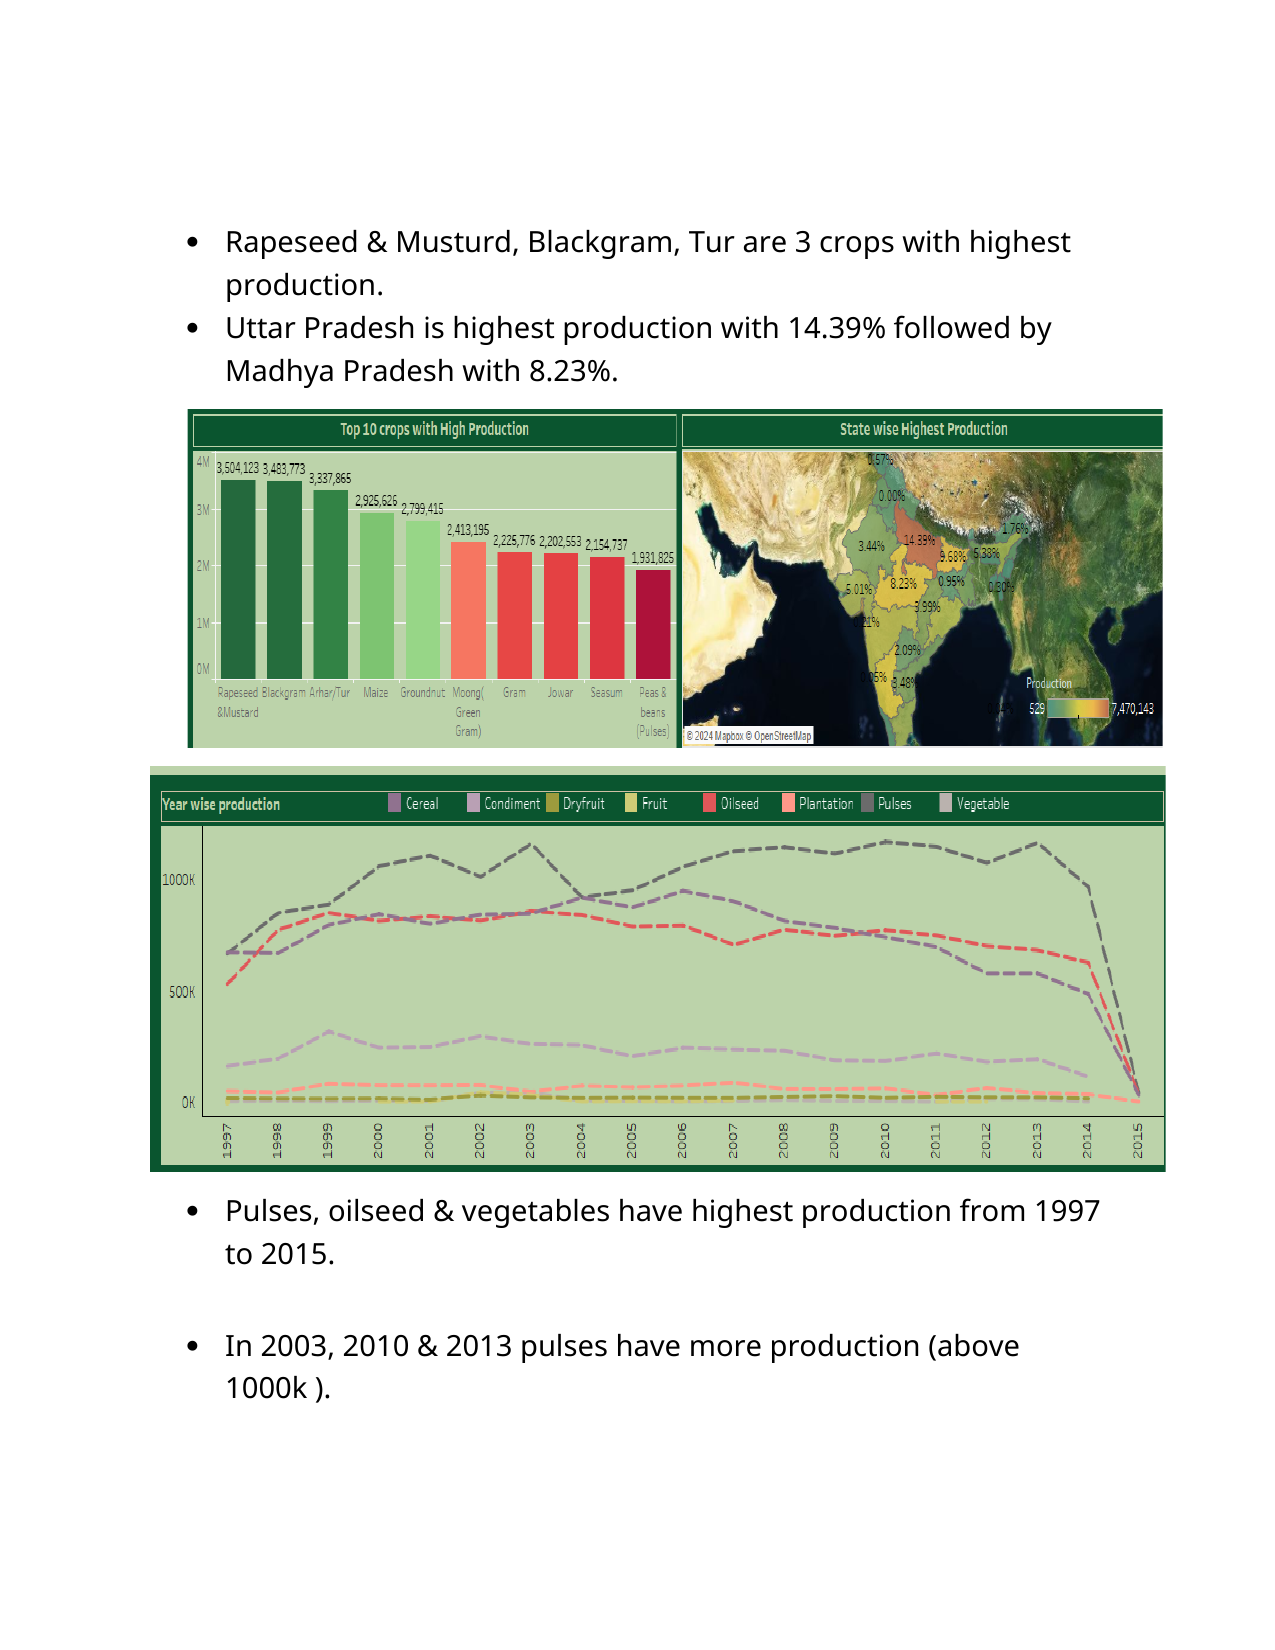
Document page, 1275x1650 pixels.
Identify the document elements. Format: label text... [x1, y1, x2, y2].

list In 2003, 2010 & 2013 pulses have more production (above 1000k ). [187, 1325, 1125, 1407]
list Rapeseed & Musturd, Blackgram, Tur are 3 crops with highest production. [187, 222, 1125, 304]
list Pulses, oilseed & vegetables have highest production from 1997 to 2015. [187, 1190, 1125, 1273]
list Uttar Pradesh is highest production with 14.39% followed by Madhya Pradesh with 8.23%. [187, 307, 1125, 390]
picture [187, 409, 1163, 748]
picture [150, 766, 1166, 1172]
